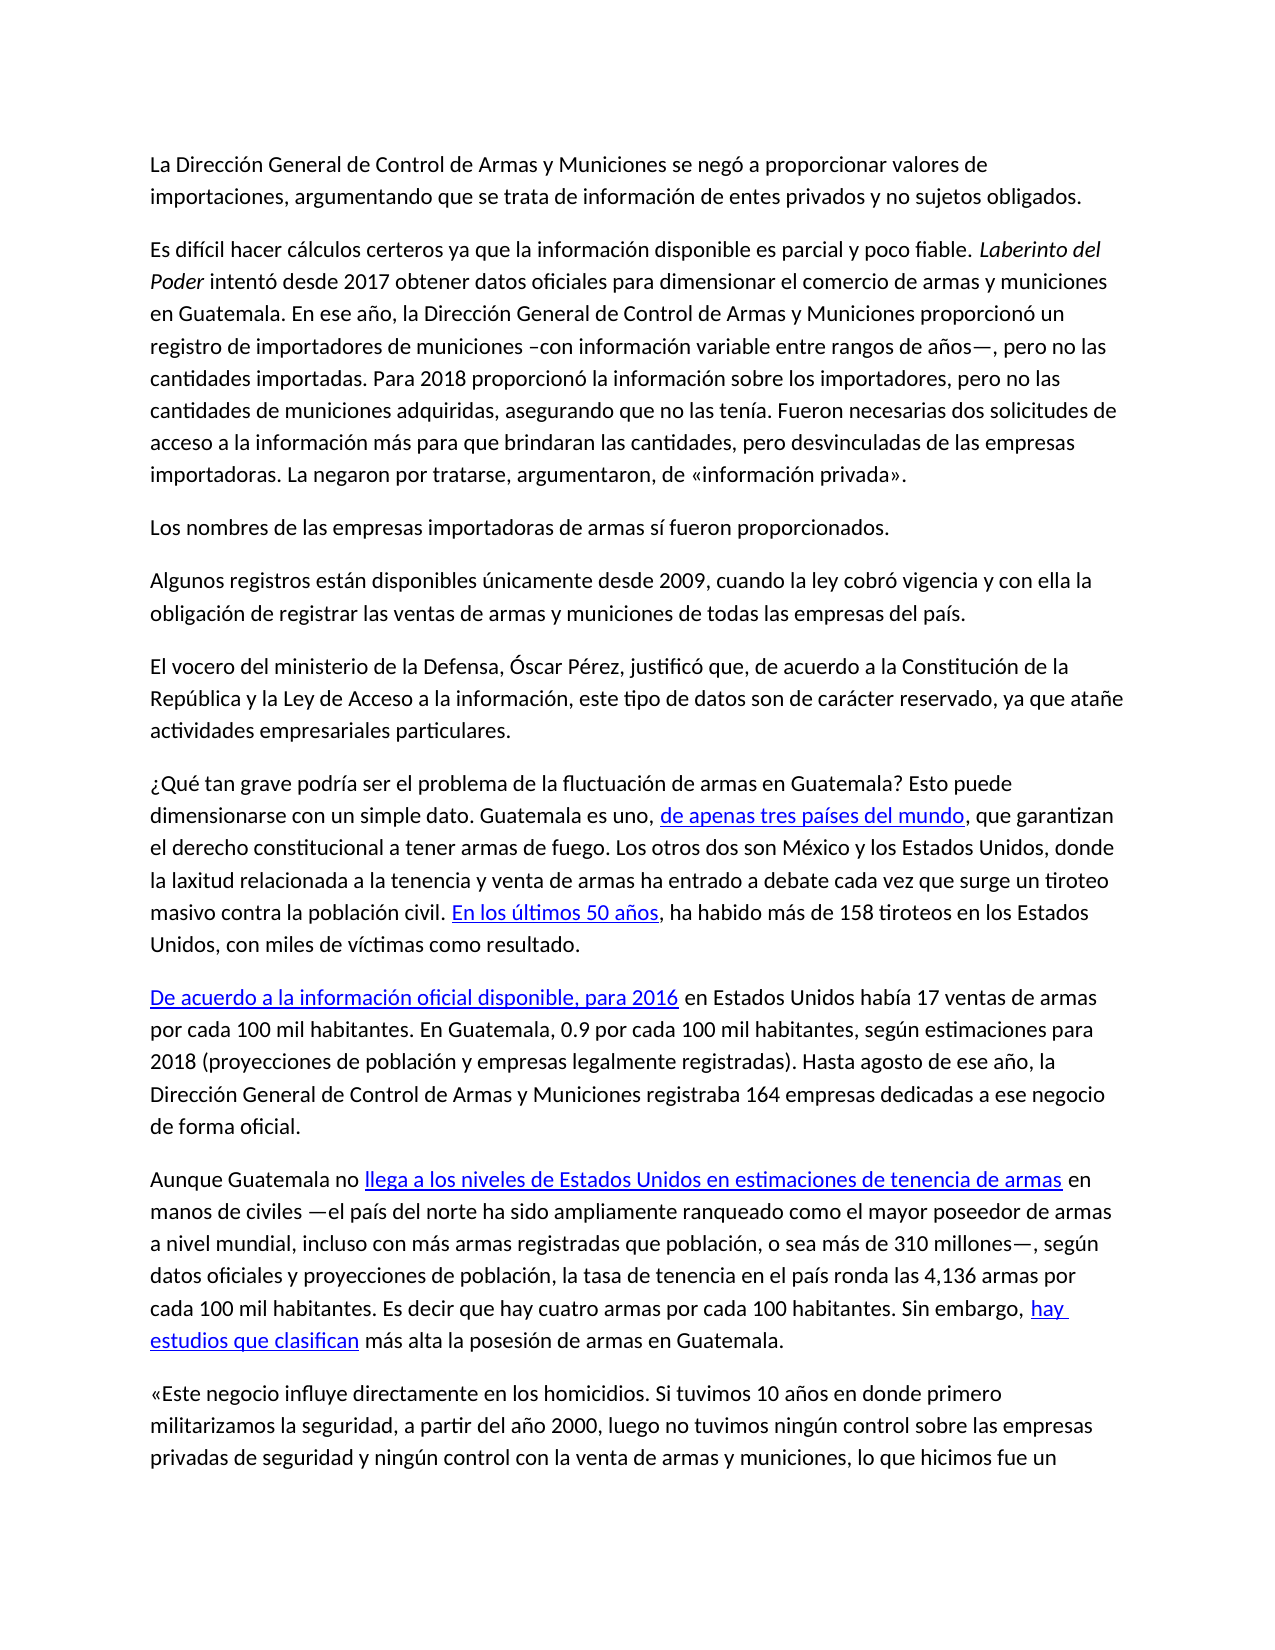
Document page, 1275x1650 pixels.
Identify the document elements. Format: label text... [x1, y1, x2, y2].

text Es difícil hacer cálculos certeros ya que la información disponible es parcial y poco fiable. Laberinto del Poder intentó desde 2017 obtener datos oficiales para dimensionar el comercio de armas y municiones en Guatemala. En ese año, la Dirección General de Control de Armas y Municiones proporcionó un registro de importadores de municiones –con información variable entre rangos de años—, pero no las cantidades importadas. Para 2018 proporcionó la información sobre los importadores, pero no las cantidades de municiones adquiridas, asegurando que no las tenía. Fueron necesarias dos solicitudes de acceso a la información más para que brindaran las cantidades, pero desvinculadas de las empresas importadoras. La negaron por tratarse, argumentaron, de «información privada». [150, 235, 1125, 488]
text ¿Qué tan grave podría ser el problema de la fluctuación de armas en Guatemala? Esto puede dimensionarse con un simple dato. Guatemala es uno, de apenas tres países del mundo, que garantizan el derecho constitucional a tener armas de fuego. Los otros dos son México y los Estados Unidos, donde la laxitud relacionada a la tenencia y venta de armas ha entrado a debate cada vez que surge un tiroteo masivo contra la población civil. En los últimos 50 años, ha habido más de 158 tiroteos en los Estados Unidos, con miles de víctimas como resultado. [150, 769, 1125, 958]
text Aunque Guatemala no llega a los niveles de Estados Unidos en estimaciones de tenencia de armas en manos de civiles —el país del norte ha sido ampliamente ranqueado como el mayor poseedor de armas a nivel mundial, incluso con más armas registradas que población, o sea más de 310 millones—, según datos oficiales y proyecciones de población, la tasa de tenencia en el país ronda las 4,136 armas por cada 100 mil habitantes. Es decir que hay cuatro armas por cada 100 habitantes. Sin embargo, hay estudios que clasifican más alta la posesión de armas en Guatemala. [150, 1165, 1125, 1354]
text De acuerdo a la información oficial disponible, para 2016 en Estados Unidos había 17 ventas de armas por cada 100 mil habitantes. En Guatemala, 0.9 por cada 100 mil habitantes, según estimaciones para 2018 (proyecciones de población y empresas legalmente registradas). Hasta agosto de ese año, la Dirección General de Control de Armas y Municiones registraba 164 empresas dedicadas a ese negocio de forma oficial. [150, 983, 1125, 1140]
text Los nombres de las empresas importadoras de armas sí fueron proporcionados. [150, 513, 1125, 542]
text La Dirección General de Control de Armas y Municiones se negó a proporcionar valores de importaciones, argumentando que se trata de información de entes privados y no sujetos obligados. [150, 150, 1125, 210]
text El vocero del ministerio de la Defensa, Óscar Pérez, justificó que, de acuerdo a la Constitución de la República y la Ley de Acceso a la información, este tipo de datos son de carácter reservado, ya que atañe actividades empresariales particulares. [150, 652, 1125, 744]
text Algunos registros están disponibles únicamente desde 2009, cuando la ley cobró vigencia y con ella la obligación de registrar las ventas de armas y municiones de todas las empresas del país. [150, 567, 1125, 627]
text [150, 1379, 1125, 1471]
